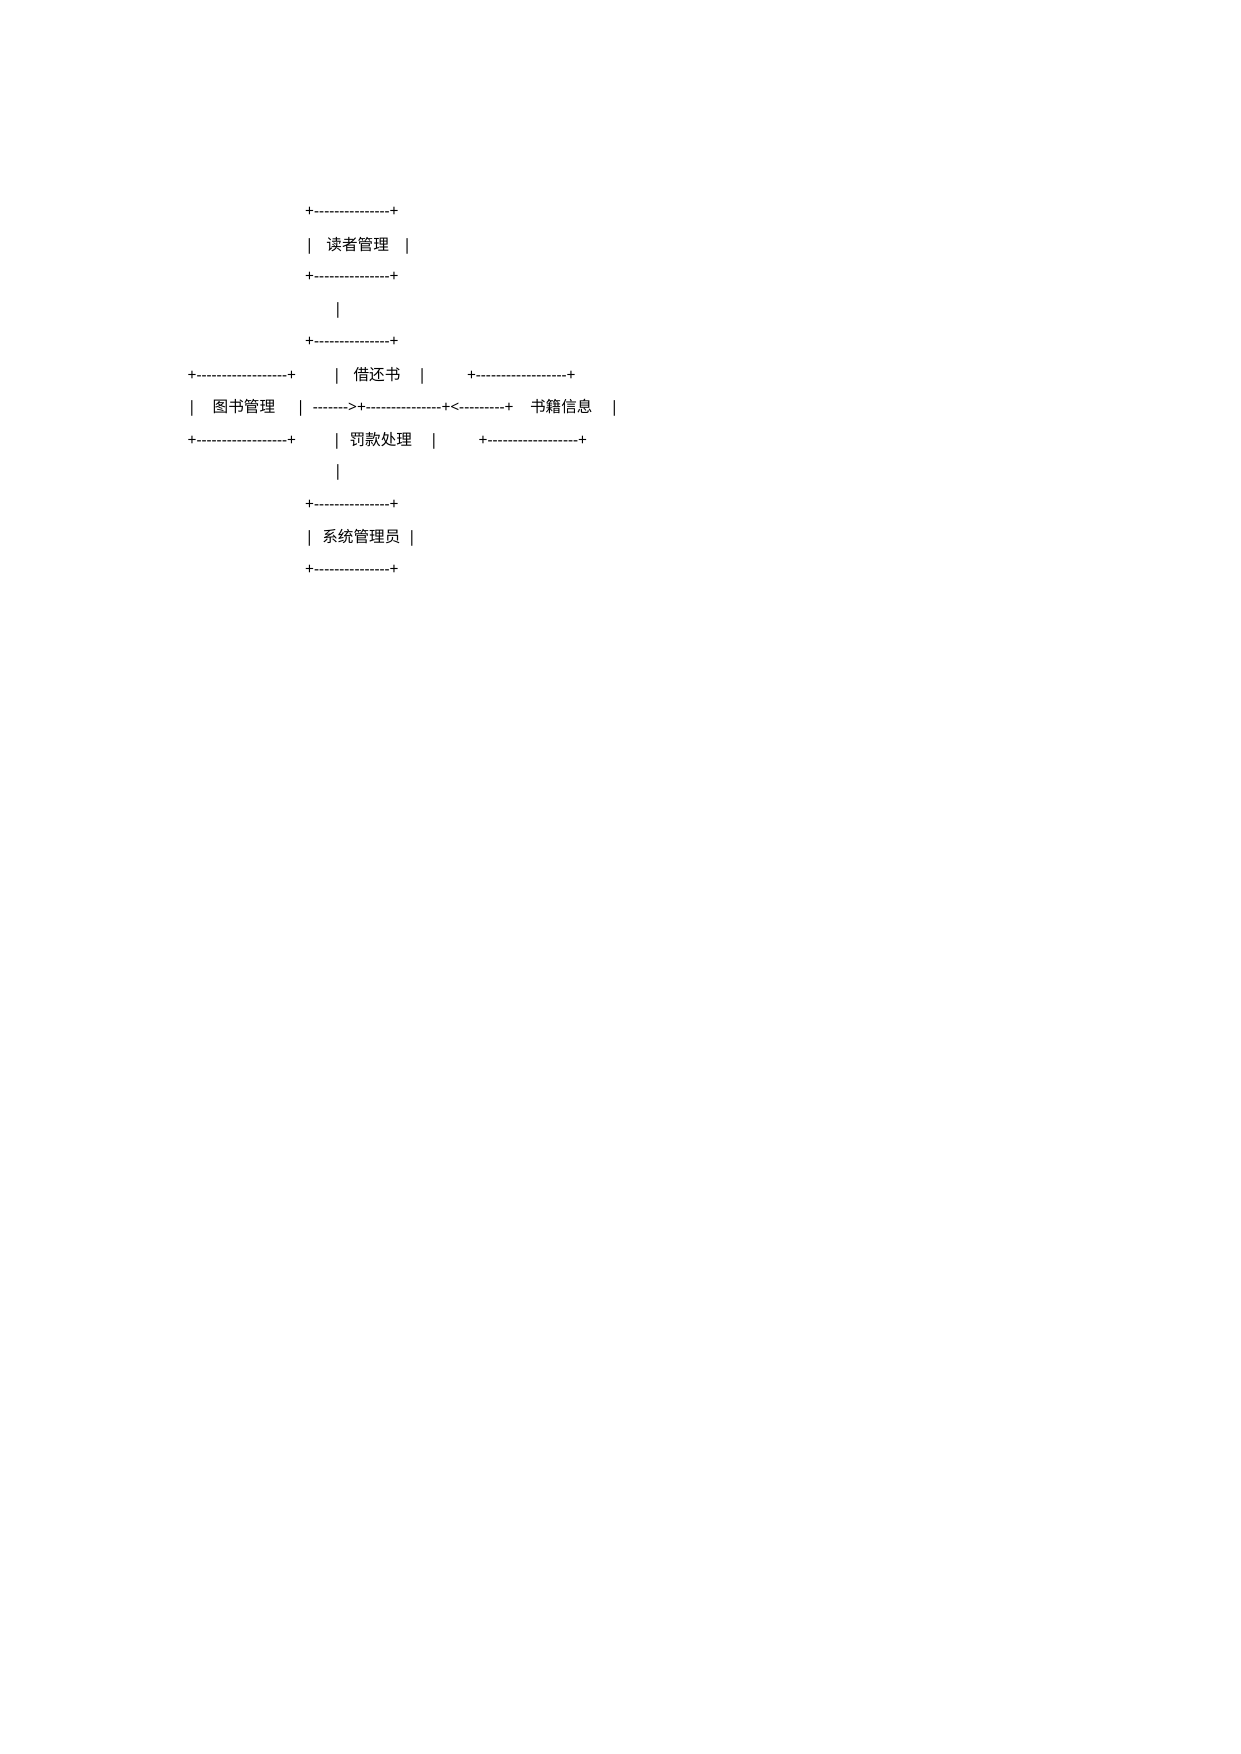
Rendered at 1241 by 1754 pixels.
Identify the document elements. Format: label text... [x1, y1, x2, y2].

text | 系统管理员 | [187, 519, 1053, 552]
text +---------------+ [187, 487, 1053, 519]
text +---------------+ [187, 194, 1053, 227]
text +------------------+ | 罚款处理 | +------------------+ [187, 422, 1053, 454]
text | 图书管理 | ------->+---------------+<---------+ 书籍信息 | [187, 389, 1053, 422]
text +---------------+ [187, 552, 1053, 584]
text | 读者管理 | [187, 227, 1053, 259]
text +------------------+ | 借还书 | +------------------+ [187, 357, 1053, 389]
text +---------------+ [187, 324, 1053, 357]
text +---------------+ [187, 259, 1053, 292]
text | [187, 454, 1053, 487]
text | [187, 292, 1053, 324]
